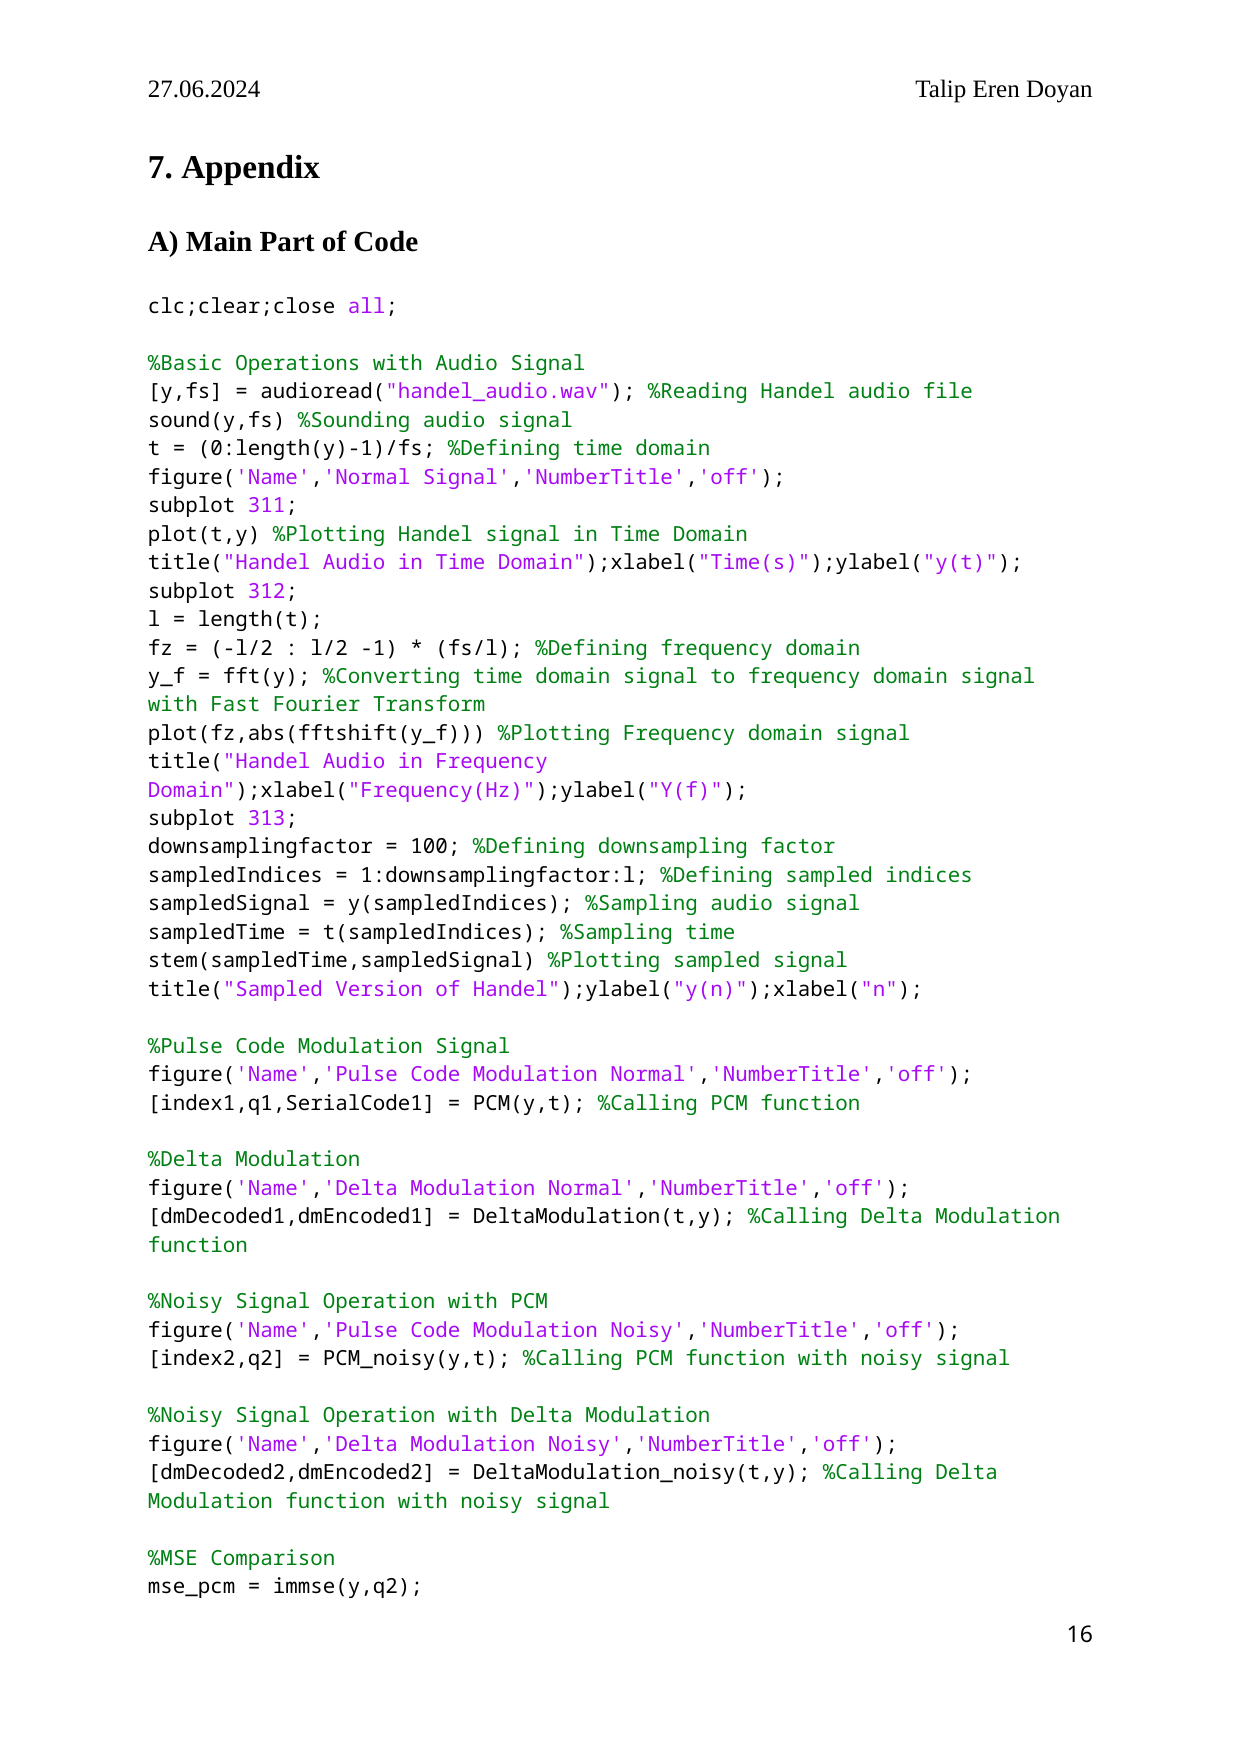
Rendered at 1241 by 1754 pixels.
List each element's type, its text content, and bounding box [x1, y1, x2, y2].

text figure('Name','Delta Modulation Normal','NumberTitle','off'); [148, 1173, 1093, 1201]
text l = length(t); [148, 604, 1093, 633]
text stem(sampledTime,sampledSignal) %Plotting sampled signal [148, 945, 1093, 974]
text [dmDecoded1,dmEncoded1] = DeltaModulation(t,y); %Calling Delta Modulation function [148, 1201, 1093, 1258]
text figure('Name','Pulse Code Modulation Noisy','NumberTitle','off'); [148, 1315, 1093, 1343]
text title("Sampled Version of Handel");ylabel("y(n)");xlabel("n"); [148, 974, 1093, 1002]
text [dmDecoded2,dmEncoded2] = DeltaModulation_noisy(t,y); %Calling Delta Modulation function with noisy signal [148, 1457, 1093, 1514]
text plot(t,y) %Plotting Handel signal in Time Domain [148, 519, 1093, 547]
text 7. Appendix [148, 148, 1093, 186]
text subplot 313; [148, 803, 1093, 832]
text sampledTime = t(sampledIndices); %Sampling time [148, 917, 1093, 945]
text figure('Name','Pulse Code Modulation Normal','NumberTitle','off'); [148, 1059, 1093, 1088]
text %Pulse Code Modulation Signal [148, 1031, 1093, 1059]
text %Delta Modulation [148, 1144, 1093, 1173]
text clc;clear;close all; [148, 291, 1093, 320]
text [index1,q1,SerialCode1] = PCM(y,t); %Calling PCM function [148, 1088, 1093, 1116]
text figure('Name','Normal Signal','NumberTitle','off'); [148, 462, 1093, 490]
text downsamplingfactor = 100; %Defining downsampling factor [148, 832, 1093, 860]
text A) Main Part of Code [148, 224, 1093, 258]
text t = (0:length(y)-1)/fs; %Defining time domain [148, 433, 1093, 462]
text %Noisy Signal Operation with PCM [148, 1287, 1093, 1315]
text title("Handel Audio in Frequency Domain");xlabel("Frequency(Hz)");ylabel("Y(f)"); [148, 746, 1093, 803]
text subplot 312; [148, 576, 1093, 604]
text %MSE Comparison [148, 1543, 1093, 1571]
text fz = (-l/2 : l/2 -1) * (fs/l); %Defining frequency domain [148, 633, 1093, 661]
text sampledSignal = y(sampledIndices); %Sampling audio signal [148, 888, 1093, 917]
text subplot 311; [148, 490, 1093, 519]
text sound(y,fs) %Sounding audio signal [148, 405, 1093, 433]
text %Basic Operations with Audio Signal [148, 348, 1093, 377]
text figure('Name','Delta Modulation Noisy','NumberTitle','off'); [148, 1429, 1093, 1457]
text y_f = fft(y); %Converting time domain signal to frequency domain signal with Fast Fourier Transform [148, 661, 1093, 718]
text title("Handel Audio in Time Domain");xlabel("Time(s)");ylabel("y(t)"); [148, 547, 1093, 576]
text mse_pcm = immse(y,q2); [148, 1571, 1093, 1599]
text plot(fz,abs(fftshift(y_f))) %Plotting Frequency domain signal [148, 718, 1093, 746]
text [index2,q2] = PCM_noisy(y,t); %Calling PCM function with noisy signal [148, 1343, 1093, 1372]
text %Noisy Signal Operation with Delta Modulation [148, 1400, 1093, 1429]
text sampledIndices = 1:downsamplingfactor:l; %Defining sampled indices [148, 860, 1093, 888]
text [y,fs] = audioread("handel_audio.wav"); %Reading Handel audio file [148, 377, 1093, 405]
